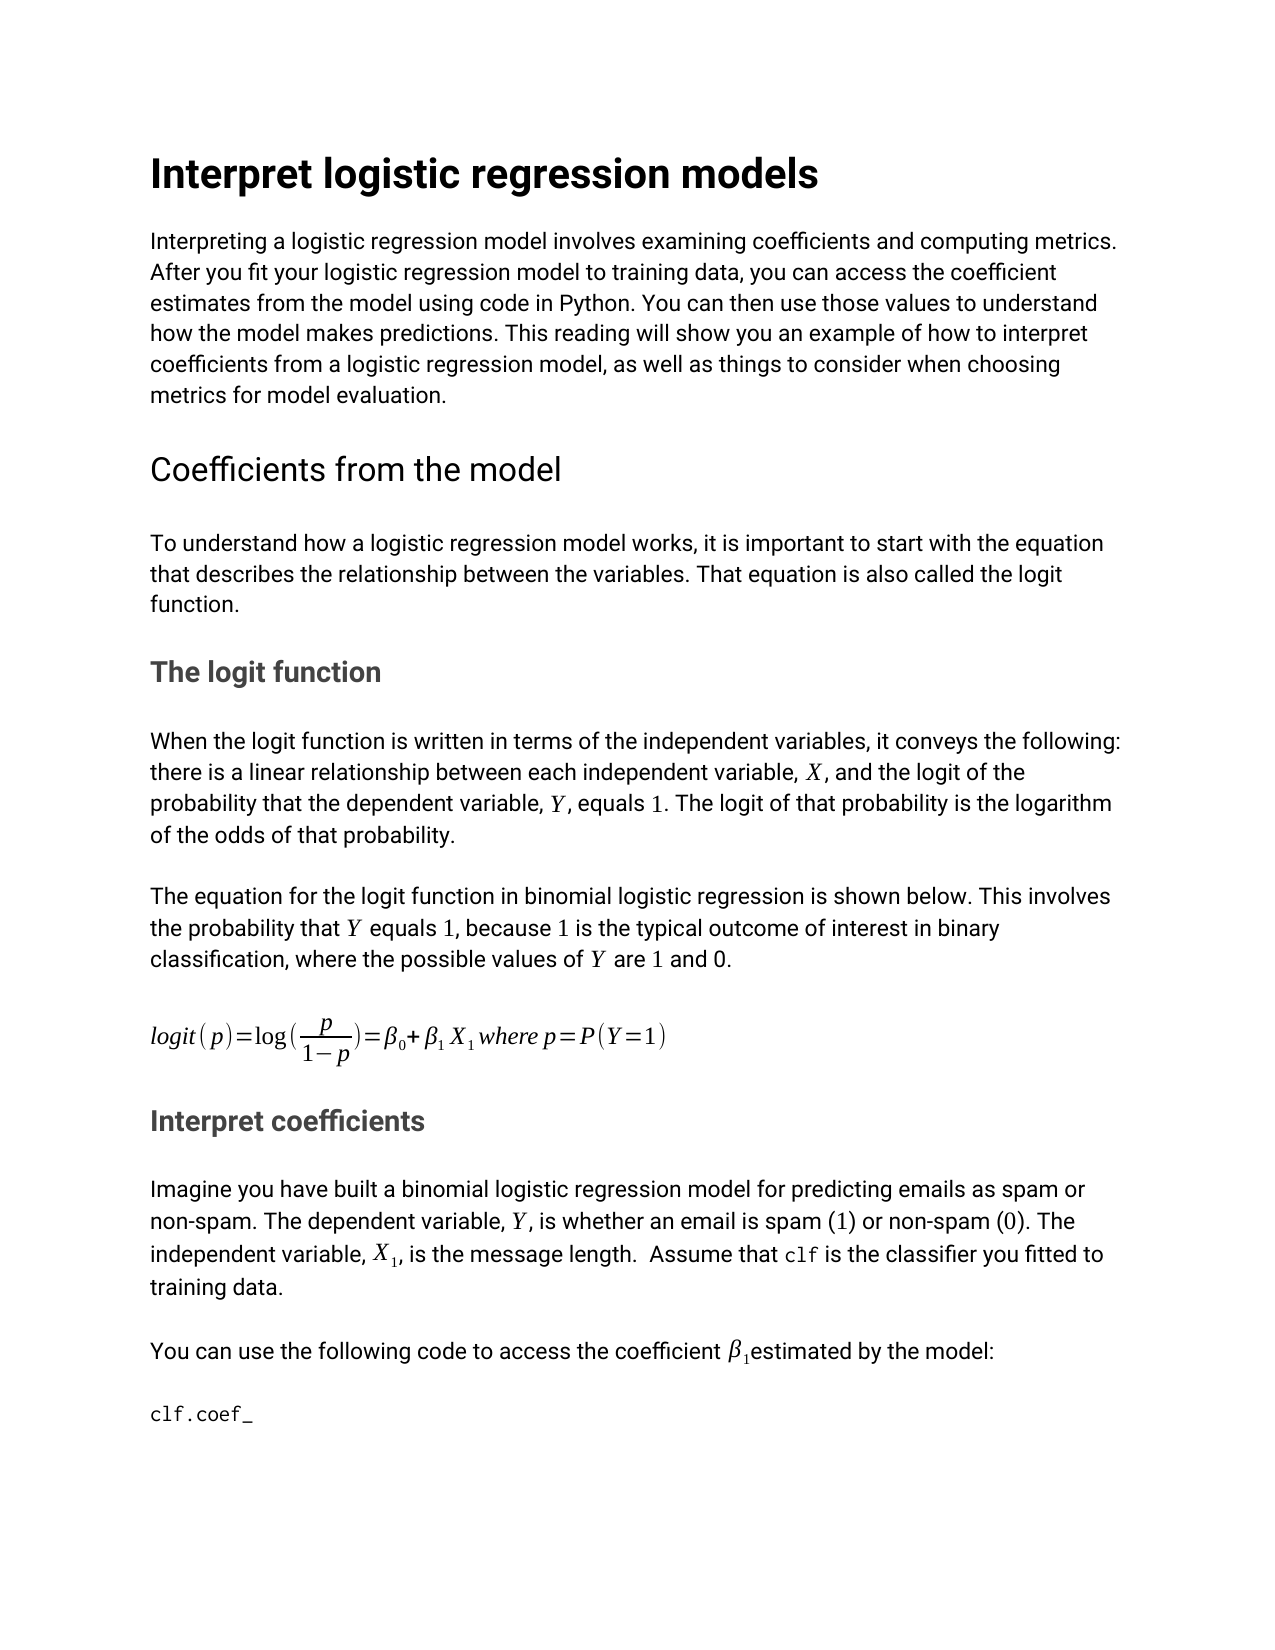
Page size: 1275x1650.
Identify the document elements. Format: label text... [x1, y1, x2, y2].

text To understand how a logistic regression model works, it is important to start with the equation that describes the relationship between the variables. That equation is also called the logit function. [150, 530, 1125, 618]
text Interpret logistic regression models [150, 150, 1125, 199]
text Imagine you have built a binomial logistic regression model for predicting emails as spam or non-spam. The dependent variable, , is whether an email is spam () or non-spam (). The independent variable, , is the message length. Assume that clf is the classifier you fitted to training data. [150, 1177, 1125, 1301]
subtitle Interpret coefficients [150, 1104, 1125, 1139]
text clf.coef_ [150, 1402, 1125, 1426]
text When the logit function is written in terms of the independent variables, it conveys the following: there is a linear relationship between each independent variable, , and the logit of the probability that the dependent variable, , equals . The logit of that probability is the logarithm of the odds of that probability. [150, 728, 1125, 849]
text The equation for the logit function in binomial logistic regression is shown below. This involves the probability that equals , because is the typical outcome of interest in binary classification, where the possible values of are and 0. [150, 883, 1125, 973]
text You can use the following code to access the coefficient estimated by the model: [150, 1336, 1125, 1367]
text Interpreting a logistic regression model involves examining coefficients and computing metrics. After you fit your logistic regression model to training data, you can access the coefficient estimates from the model using code in Python. You can then use those values to understand how the model makes predictions. This reading will show you an example of how to interpret coefficients from a logistic regression model, as well as things to consider when choosing metrics for model evaluation. [150, 228, 1125, 409]
subtitle The logit function [150, 656, 1125, 690]
subtitle Coefficients from the model [150, 451, 1125, 490]
